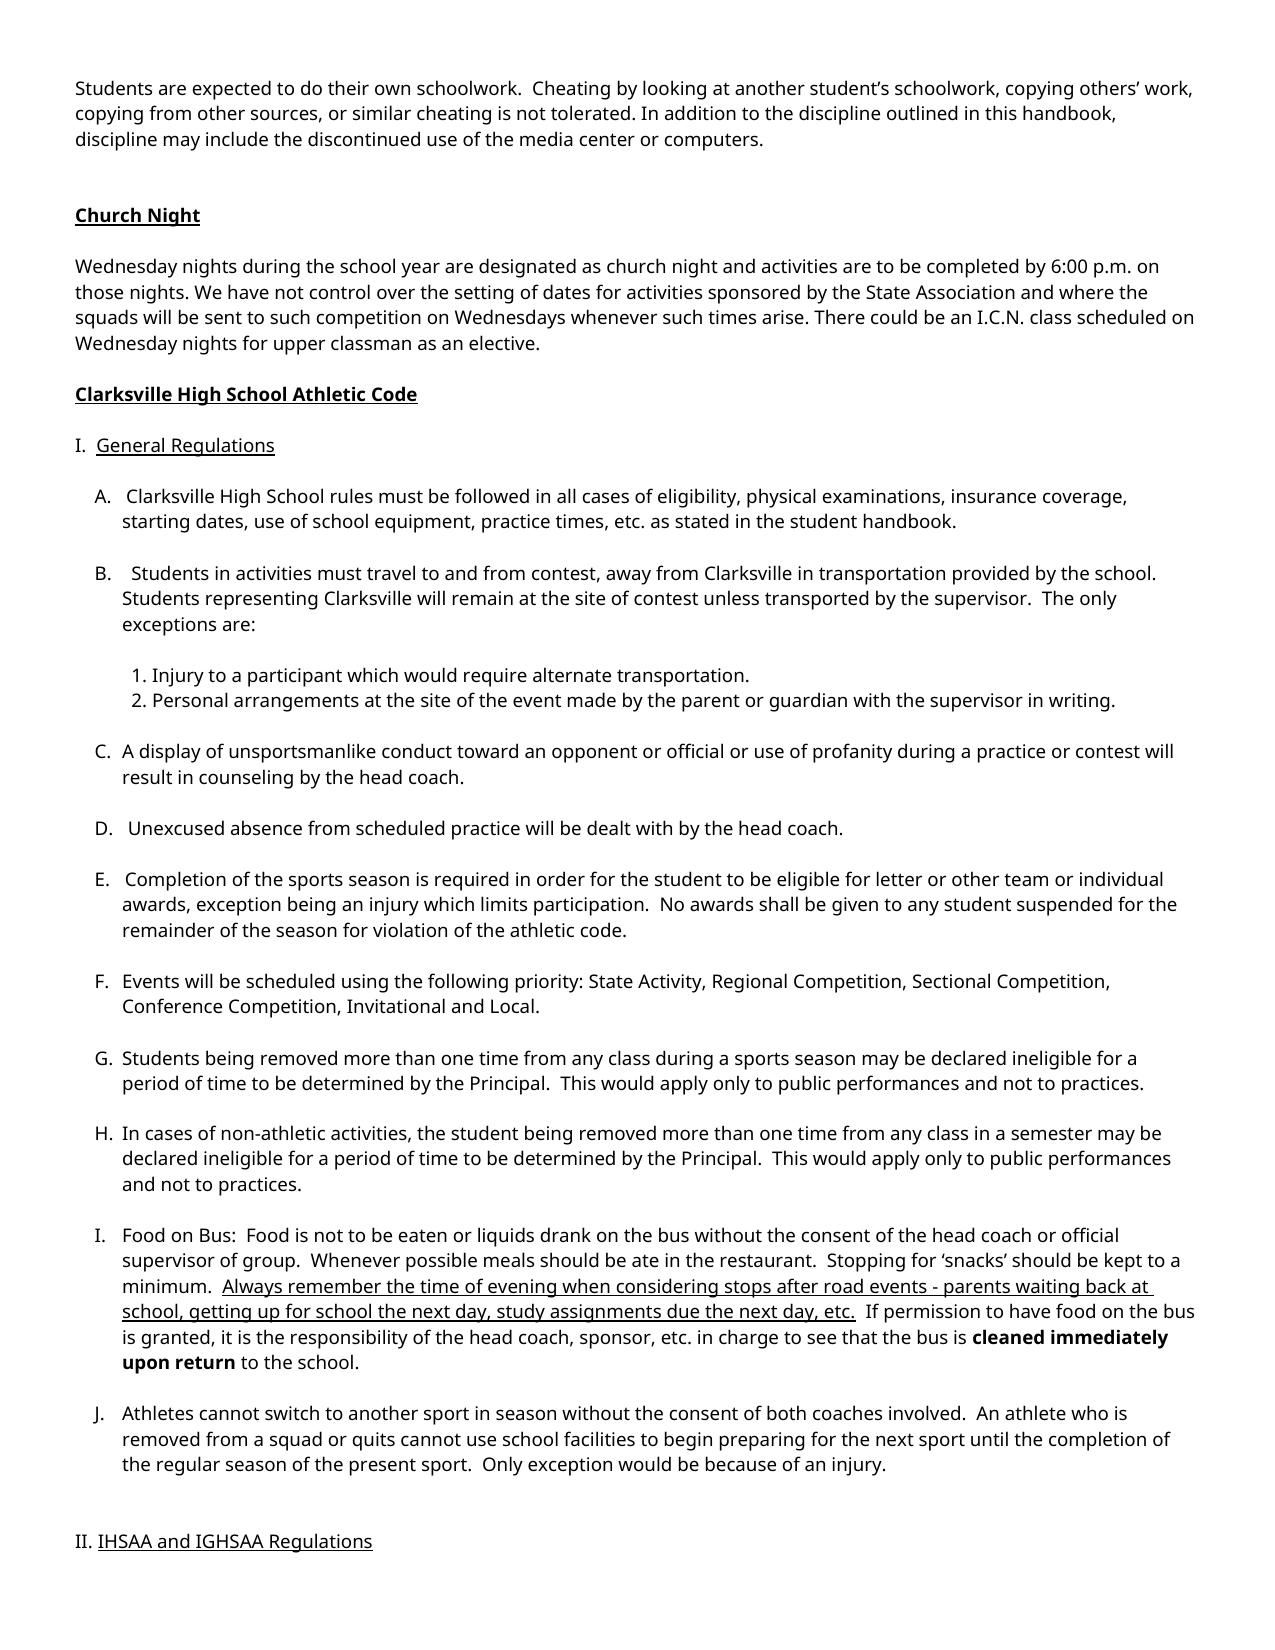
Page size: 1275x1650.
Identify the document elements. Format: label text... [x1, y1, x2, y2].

text D. Unexcused absence from scheduled practice will be dealt with by the head coach. [75, 815, 1200, 841]
text B. Students in activities must travel to and from contest, away from Clarksville in transportation provided by the school. Students representing Clarksville will remain at the site of contest unless transported by the supervisor. The only exceptions are: [75, 560, 1200, 636]
text A. Clarksville High School rules must be followed in all cases of eligibility, physical examinations, insurance coverage, starting dates, use of school equipment, practice times, etc. as stated in the student handbook. [75, 483, 1200, 534]
text Church Night [75, 203, 1200, 228]
text I. General Regulations [75, 432, 1200, 458]
text C. A display of unsportsmanlike conduct toward an opponent or official or use of profanity during a practice or contest will result in counseling by the head coach. [75, 738, 1200, 789]
text J. Athletes cannot switch to another sport in season without the consent of both coaches involved. An athlete who is removed from a squad or quits cannot use school facilities to begin preparing for the next sport until the completion of the regular season of the present sport. Only exception would be because of an injury. [75, 1401, 1200, 1477]
text Wednesday nights during the school year are designated as church night and activities are to be completed by 6:00 p.m. on those nights. We have not control over the setting of dates for activities sponsored by the State Association and where the squads will be sent to such competition on Wednesdays whenever such times arise. There could be an I.C.N. class scheduled on Wednesday nights for upper classman as an elective. [75, 254, 1200, 356]
text Clarksville High School Athletic Code [75, 381, 1200, 407]
text I. Food on Bus: Food is not to be eaten or liquids drank on the bus without the consent of the head coach or official supervisor of group. Whenever possible meals should be ate in the restaurant. Stopping for ‘snacks’ should be kept to a minimum. Always remember the time of evening when considering stops after road events - parents waiting back at school, getting up for school the next day, study assignments due the next day, etc. If permission to have food on the bus is granted, it is the responsibility of the head coach, sponsor, etc. in charge to see that the bus is cleaned immediately upon return to the school. [75, 1222, 1200, 1375]
text G. Students being removed more than one time from any class during a sports season may be declared ineligible for a period of time to be determined by the Principal. This would apply only to public performances and not to practices. [75, 1045, 1200, 1096]
text II. IHSAA and IGHSAA Regulations [75, 1528, 1200, 1554]
text 2. Personal arrangements at the site of the event made by the parent or guardian with the supervisor in writing. [75, 687, 1200, 713]
text Students are expected to do their own schoolwork. Cheating by looking at another student’s schoolwork, copying others’ work, copying from other sources, or similar cheating is not tolerated. In addition to the discipline outlined in this handbook, discipline may include the discontinued use of the media center or computers. [75, 75, 1200, 152]
text F. Events will be scheduled using the following priority: State Activity, Regional Competition, Sectional Competition, Conference Competition, Invitational and Local. [75, 968, 1200, 1019]
text E. Completion of the sports season is required in order for the student to be eligible for letter or other team or individual awards, exception being an injury which limits participation. No awards shall be given to any student suspended for the remainder of the season for violation of the athletic code. [75, 866, 1200, 943]
text H. In cases of non-athletic activities, the student being removed more than one time from any class in a semester may be declared ineligible for a period of time to be determined by the Principal. This would apply only to public performances and not to practices. [75, 1120, 1200, 1196]
text 1. Injury to a participant which would require alternate transportation. [75, 662, 1200, 687]
